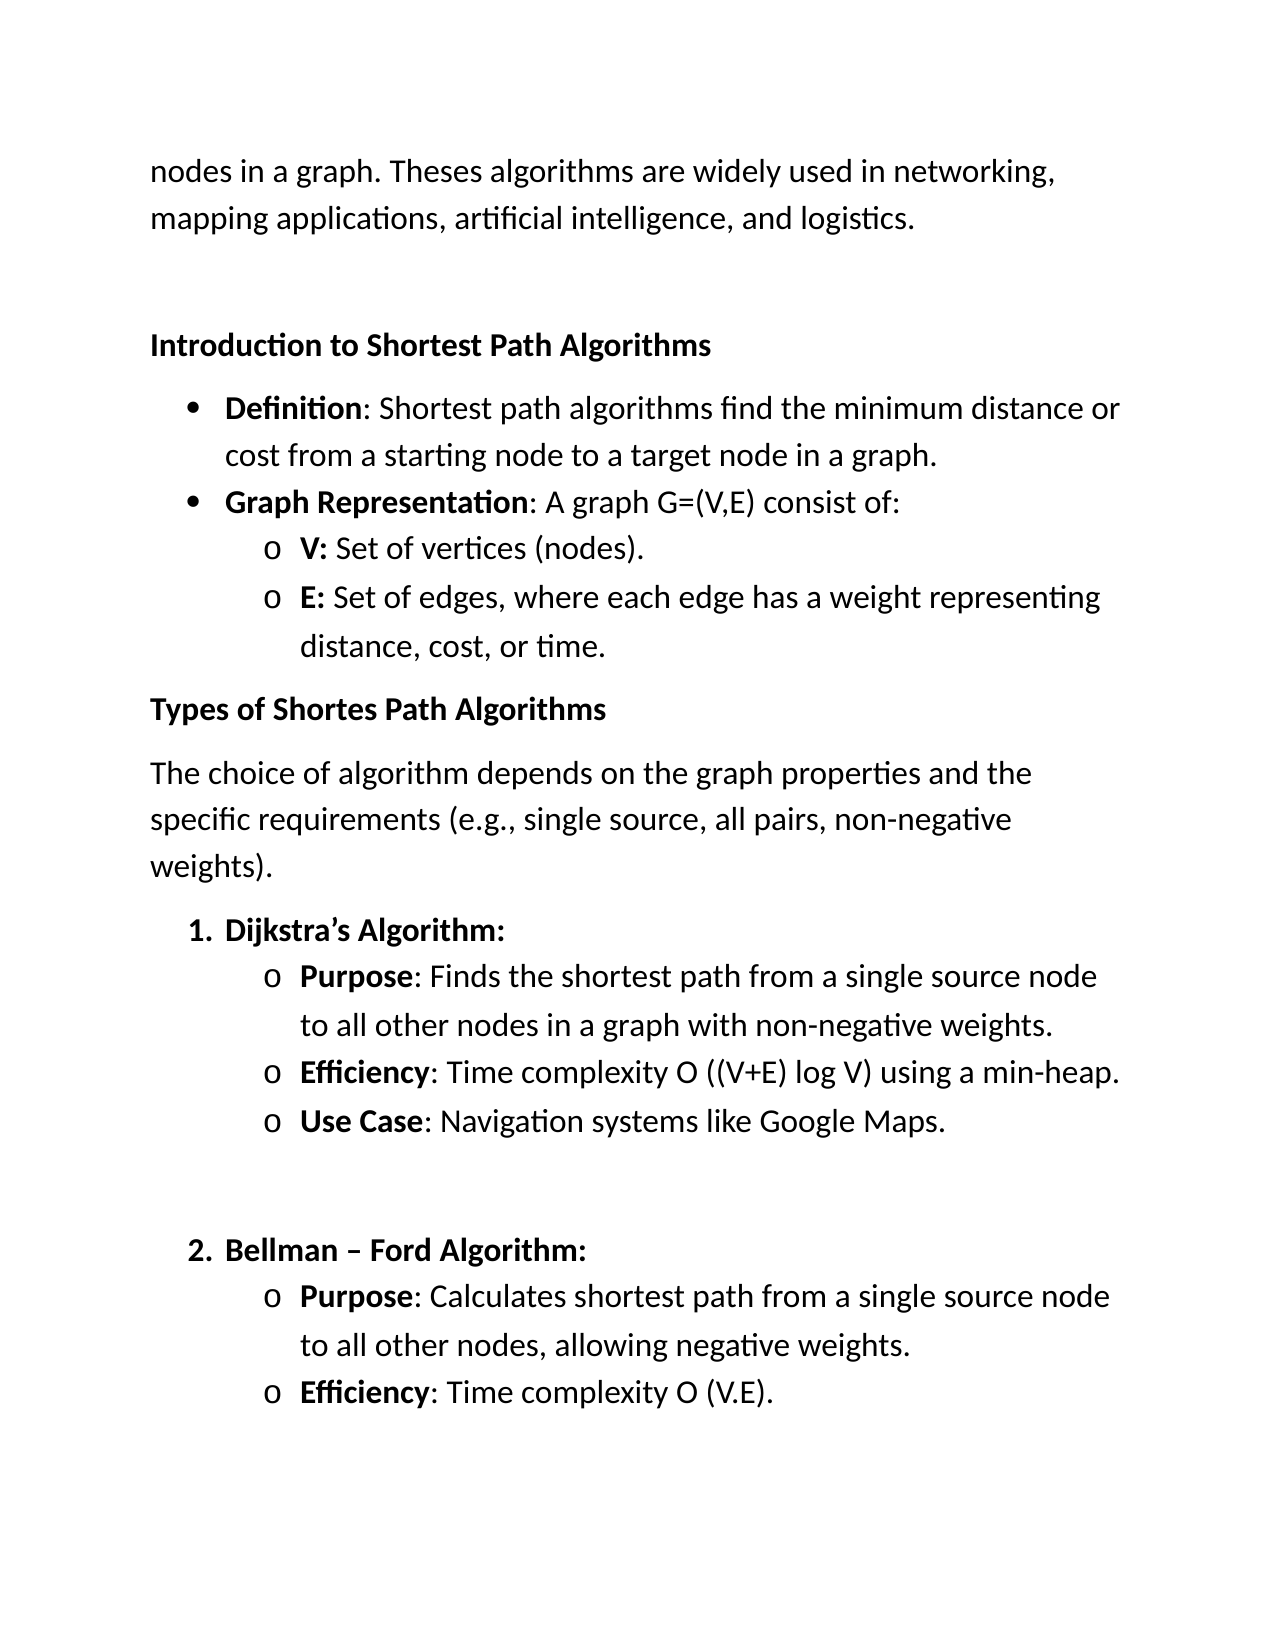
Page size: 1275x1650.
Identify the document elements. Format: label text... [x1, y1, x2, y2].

list Purpose: Finds the shortest path from a single source node to all other nodes in a graph with non-negative weights. [262, 955, 1125, 1045]
list Definition: Shortest path algorithms find the minimum distance or cost from a starting node to a target node in a graph. [187, 387, 1125, 474]
list E: Set of edges, where each edge has a weight representing distance, cost, or time. [262, 576, 1125, 666]
list Purpose: Calculates shortest path from a single source node to all other nodes, allowing negative weights. [262, 1275, 1125, 1364]
text Introduction to Shortest Path Algorithms [150, 324, 1125, 364]
list V: Set of vertices (nodes). [262, 527, 1125, 570]
list Efficiency: Time complexity O ((V+E) log V) using a min-heap. [262, 1051, 1125, 1093]
list Graph Representation: A graph G=(V,E) consist of: [187, 481, 1125, 521]
list Bellman – Ford Algorithm: [187, 1228, 1125, 1269]
list Efficiency: Time complexity O (V.E). [262, 1371, 1125, 1413]
text The choice of algorithm depends on the graph properties and the specific requirements (e.g., single source, all pairs, non-negative weights). [150, 752, 1125, 886]
list Use Case: Navigation systems like Google Maps. [262, 1099, 1125, 1142]
list Dijkstra’s Algorithm: [187, 909, 1125, 949]
text Types of Shortes Path Algorithms [150, 688, 1125, 729]
